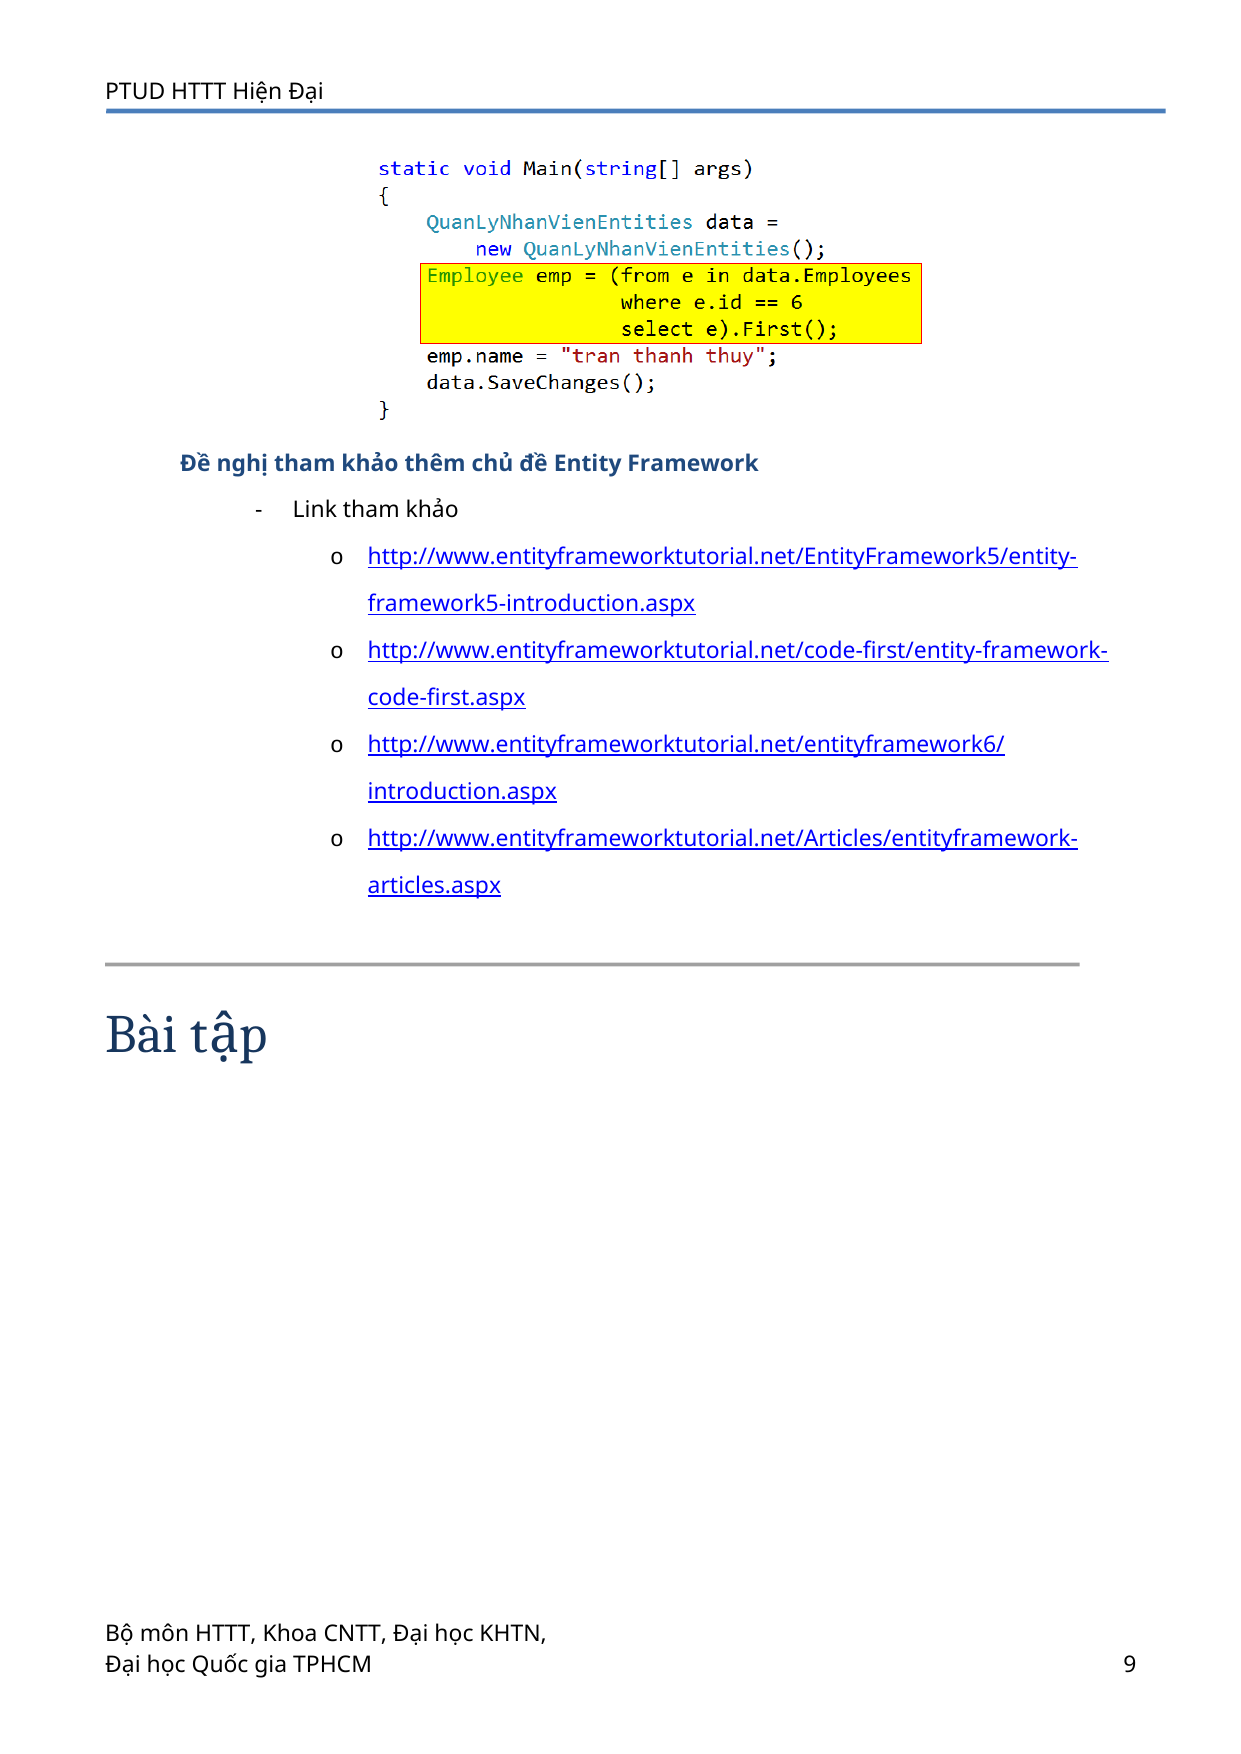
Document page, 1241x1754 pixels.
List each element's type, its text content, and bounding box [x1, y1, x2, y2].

list Link tham khảo [255, 493, 1165, 525]
list http://www.entityframeworktutorial.net/entityframework6/introduction.aspx [330, 728, 1165, 806]
list Đề nghị tham khảo thêm chủ đề Entity Framework [180, 447, 1165, 478]
list http://www.entityframeworktutorial.net/code-first/entity-framework-code-first.aspx [330, 634, 1165, 712]
title Bài tập [105, 1003, 1165, 1066]
list http://www.entityframeworktutorial.net/Articles/entityframework-articles.aspx [330, 822, 1165, 900]
list http://www.entityframeworktutorial.net/EntityFramework5/entity-framework5-introduction.aspx [330, 540, 1165, 618]
picture [367, 150, 931, 431]
